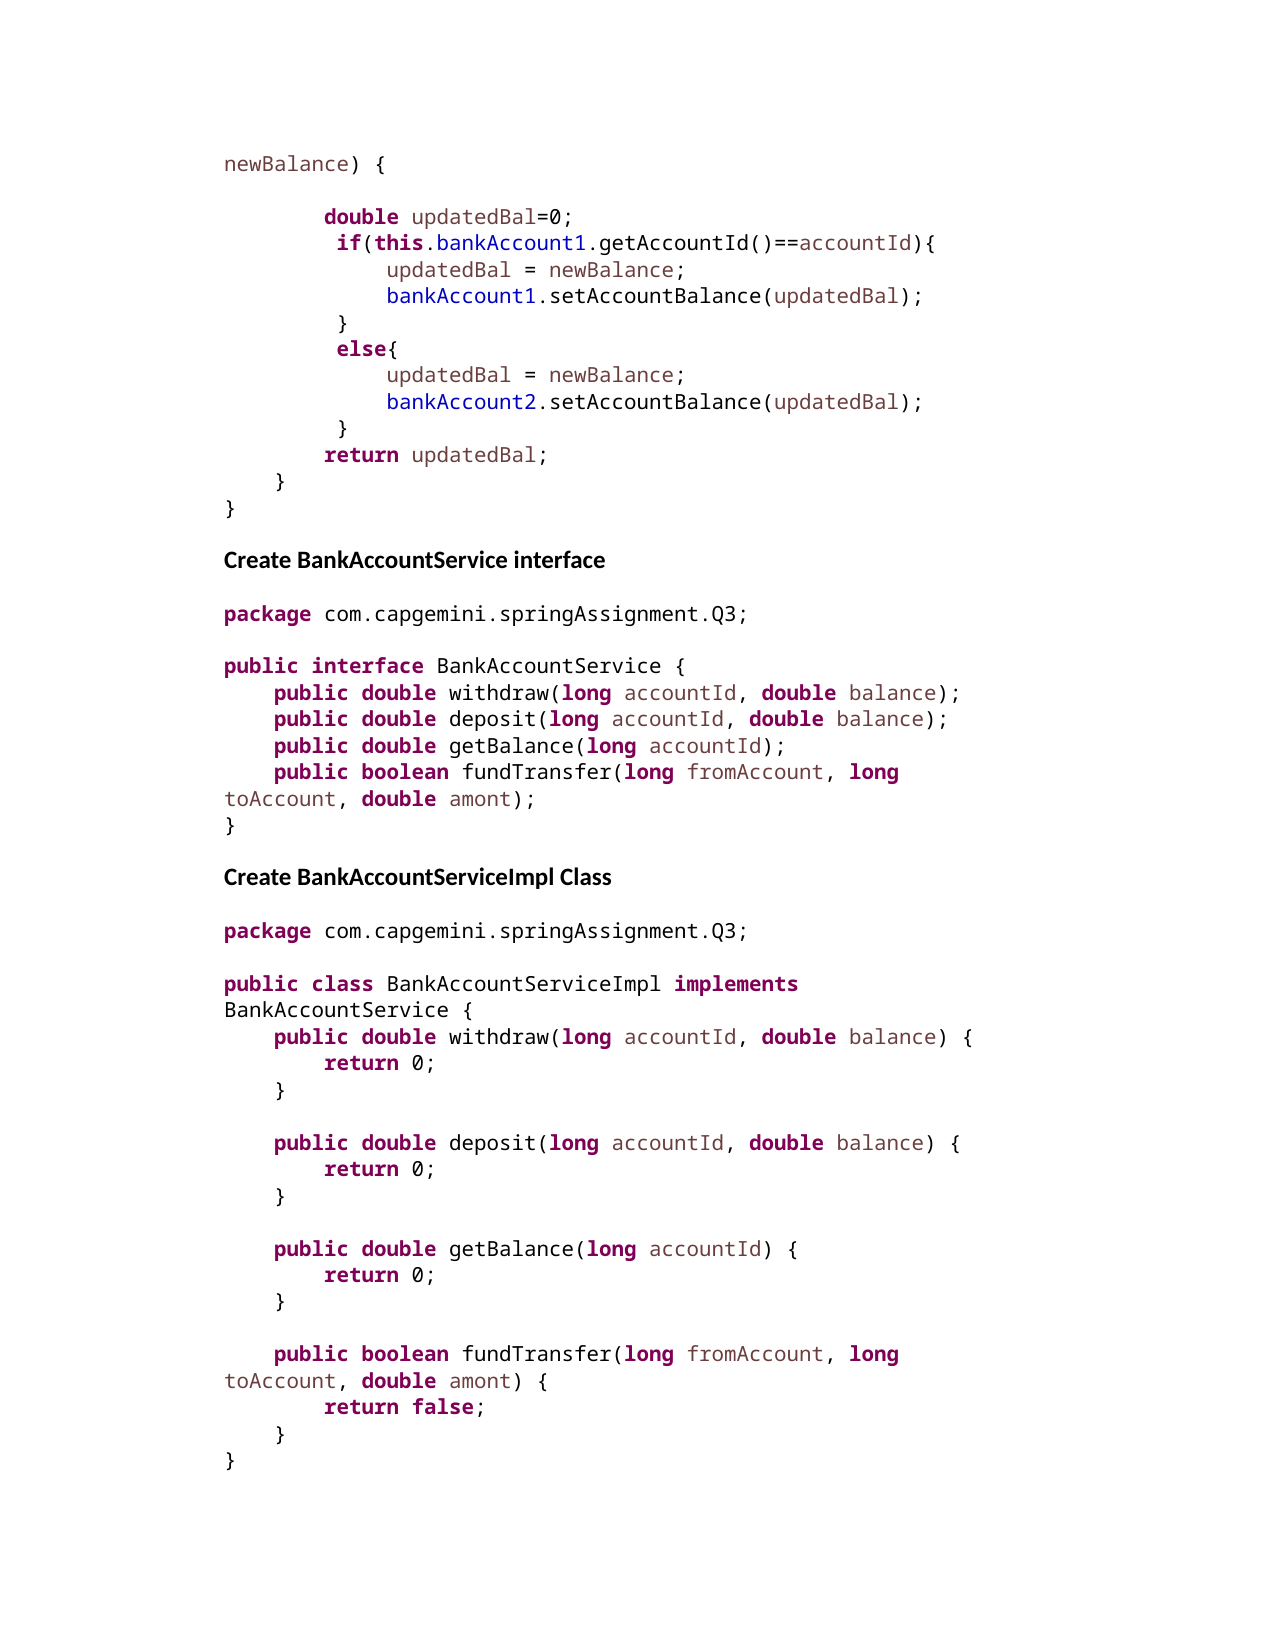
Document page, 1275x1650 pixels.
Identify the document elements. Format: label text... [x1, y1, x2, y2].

text } [224, 414, 1027, 441]
text updatedBal = newBalance; [224, 362, 1027, 388]
text } [224, 309, 1027, 335]
text public interface BankAccountService { [224, 653, 1027, 679]
text public class BankAccountServiceImpl implements BankAccountService { [224, 970, 1027, 1023]
text public double deposit(long accountId, double balance) { [224, 1129, 1027, 1155]
text public double withdraw(long accountId, double balance) { [224, 1023, 1027, 1049]
text updatedBal = newBalance; [224, 256, 1027, 282]
text public boolean fundTransfer(long fromAccount, long toAccount, double amont) { [224, 1341, 1027, 1393]
text else{ [224, 335, 1027, 362]
text return 0; [224, 1261, 1027, 1288]
text return 0; [224, 1155, 1027, 1182]
text public double deposit(long accountId, double balance); [224, 706, 1027, 732]
text Create BankAccountService interface [224, 547, 1027, 573]
text } [224, 1182, 1027, 1208]
text } [224, 494, 1027, 520]
text public boolean fundTransfer(long fromAccount, long toAccount, double amont); [224, 758, 1027, 811]
text return updatedBal; [224, 441, 1027, 467]
text public double withdraw(long accountId, double balance); [224, 679, 1027, 706]
text package com.capgemini.springAssignment.Q3; [224, 600, 1027, 626]
text Create BankAccountServiceImpl Class [224, 864, 1027, 891]
text if(this.bankAccount1.getAccountId()==accountId){ [224, 229, 1027, 256]
text double updatedBal=0; [224, 203, 1027, 229]
text return false; [224, 1393, 1027, 1420]
text package com.capgemini.springAssignment.Q3; [224, 917, 1027, 944]
text } [224, 811, 1027, 838]
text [224, 150, 1027, 176]
text bankAccount1.setAccountBalance(updatedBal); [224, 282, 1027, 309]
text public double getBalance(long accountId); [224, 732, 1027, 758]
text } [224, 1076, 1027, 1102]
text } [224, 1446, 1027, 1473]
text bankAccount2.setAccountBalance(updatedBal); [224, 388, 1027, 414]
text return 0; [224, 1049, 1027, 1076]
text } [224, 1420, 1027, 1446]
text } [224, 467, 1027, 494]
text public double getBalance(long accountId) { [224, 1235, 1027, 1261]
text } [224, 1288, 1027, 1314]
